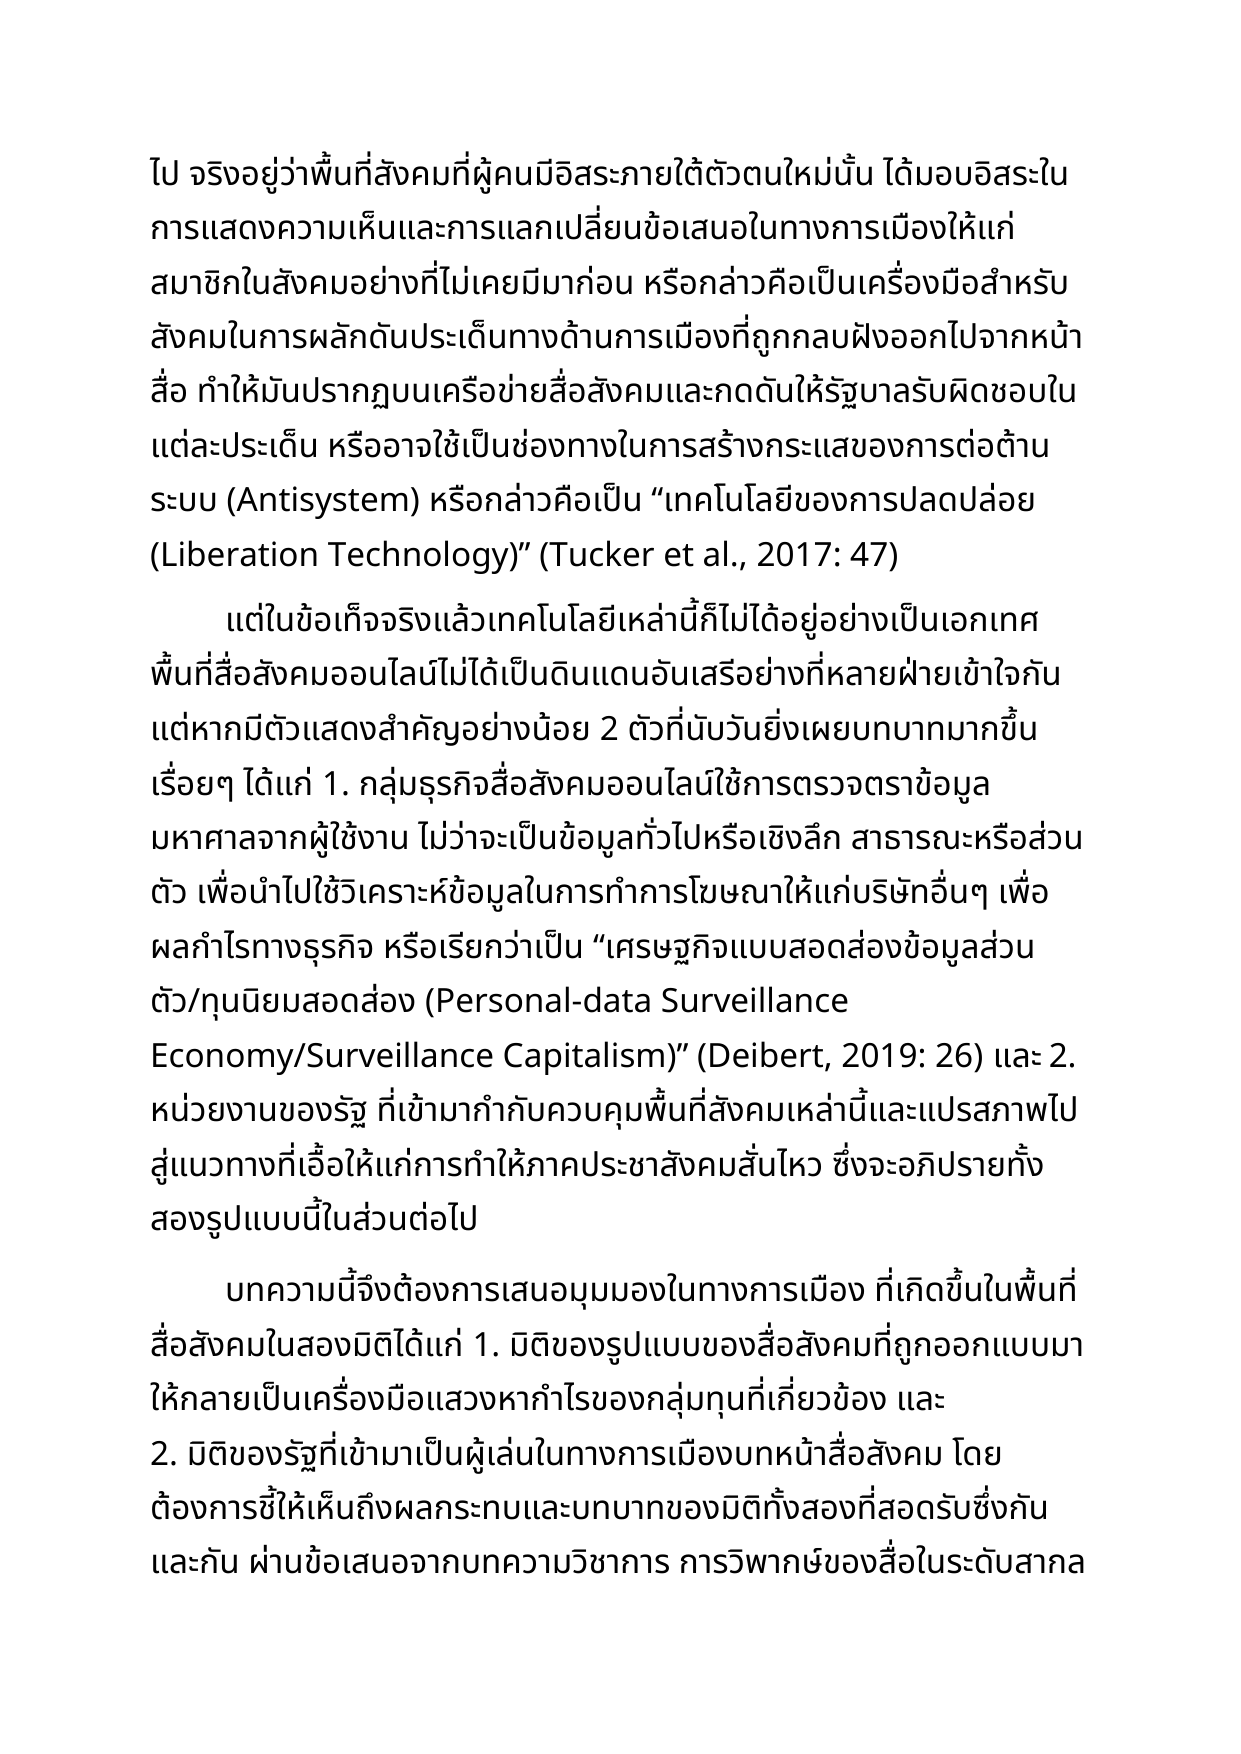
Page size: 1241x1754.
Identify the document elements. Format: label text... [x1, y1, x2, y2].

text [150, 1266, 1090, 1589]
text แต่ในข้อเท็จจริงแล้วเทคโนโลยีเหล่านี้ก็ไม่ได้อยู่อย่างเป็นเอกเทศ พื้นที่สื่อสังคมออนไลน์ไม่ได้เป็นดินแดนอันเสรีอย่างที่หลายฝ่ายเข้าใจกัน แต่หากมีตัวแสดงสำคัญอย่างน้อย 2 ตัวที่นับวันยิ่งเผยบทบาทมากขึ้นเรื่อยๆ ได้แก่ 1. กลุ่มธุรกิจสื่อสังคมออนไลน์ใช้การตรวจตราข้อมูลมหาศาลจากผู้ใช้งาน ไม่ว่าจะเป็นข้อมูลทั่วไปหรือเชิงลึก สาธารณะหรือส่วนตัว เพื่อนำไปใช้วิเคราะห์ข้อมูลในการทำการโฆษณาให้แก่บริษัทอื่นๆ เพื่อผลกำไรทางธุรกิจ หรือเรียกว่าเป็น “เศรษฐกิจแบบสอดส่องข้อมูลส่วนตัว/ทุนนิยมสอดส่อง (Personal-data Surveillance Economy/Surveillance Capitalism)” (Deibert, 2019: 26) และ2. หน่วยงานของรัฐ ที่เข้ามากำกับควบคุมพื้นที่สังคมเหล่านี้และแปรสภาพไปสู่แนวทางที่เอื้อให้แก่การทำให้ภาคประชาสังคมสั่นไหว ซึ่งจะอภิปรายทั้งสองรูปแบบนี้ในส่วนต่อไป [150, 596, 1090, 1245]
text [150, 150, 1090, 576]
